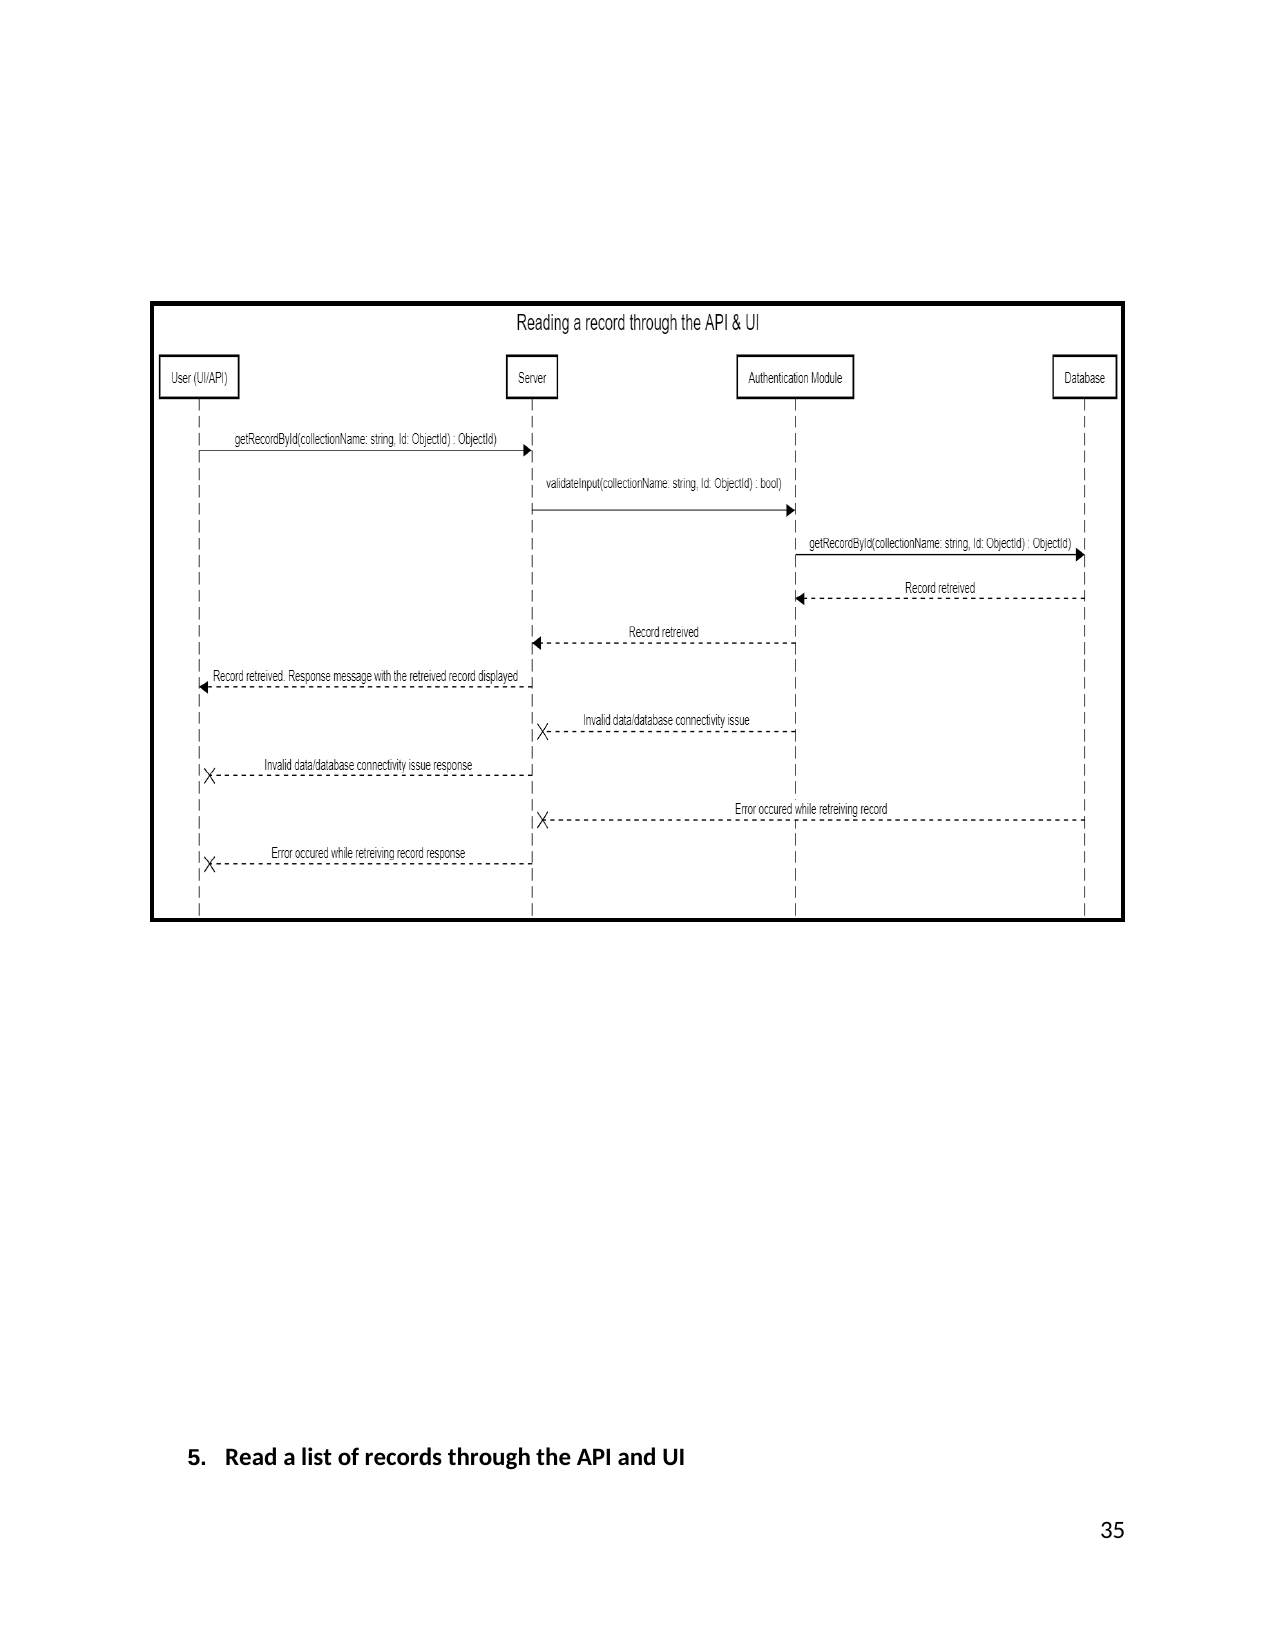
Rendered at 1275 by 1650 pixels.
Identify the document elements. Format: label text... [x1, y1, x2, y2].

picture [154, 306, 1121, 918]
list Read a list of records through the API and UI [187, 1441, 1125, 1471]
